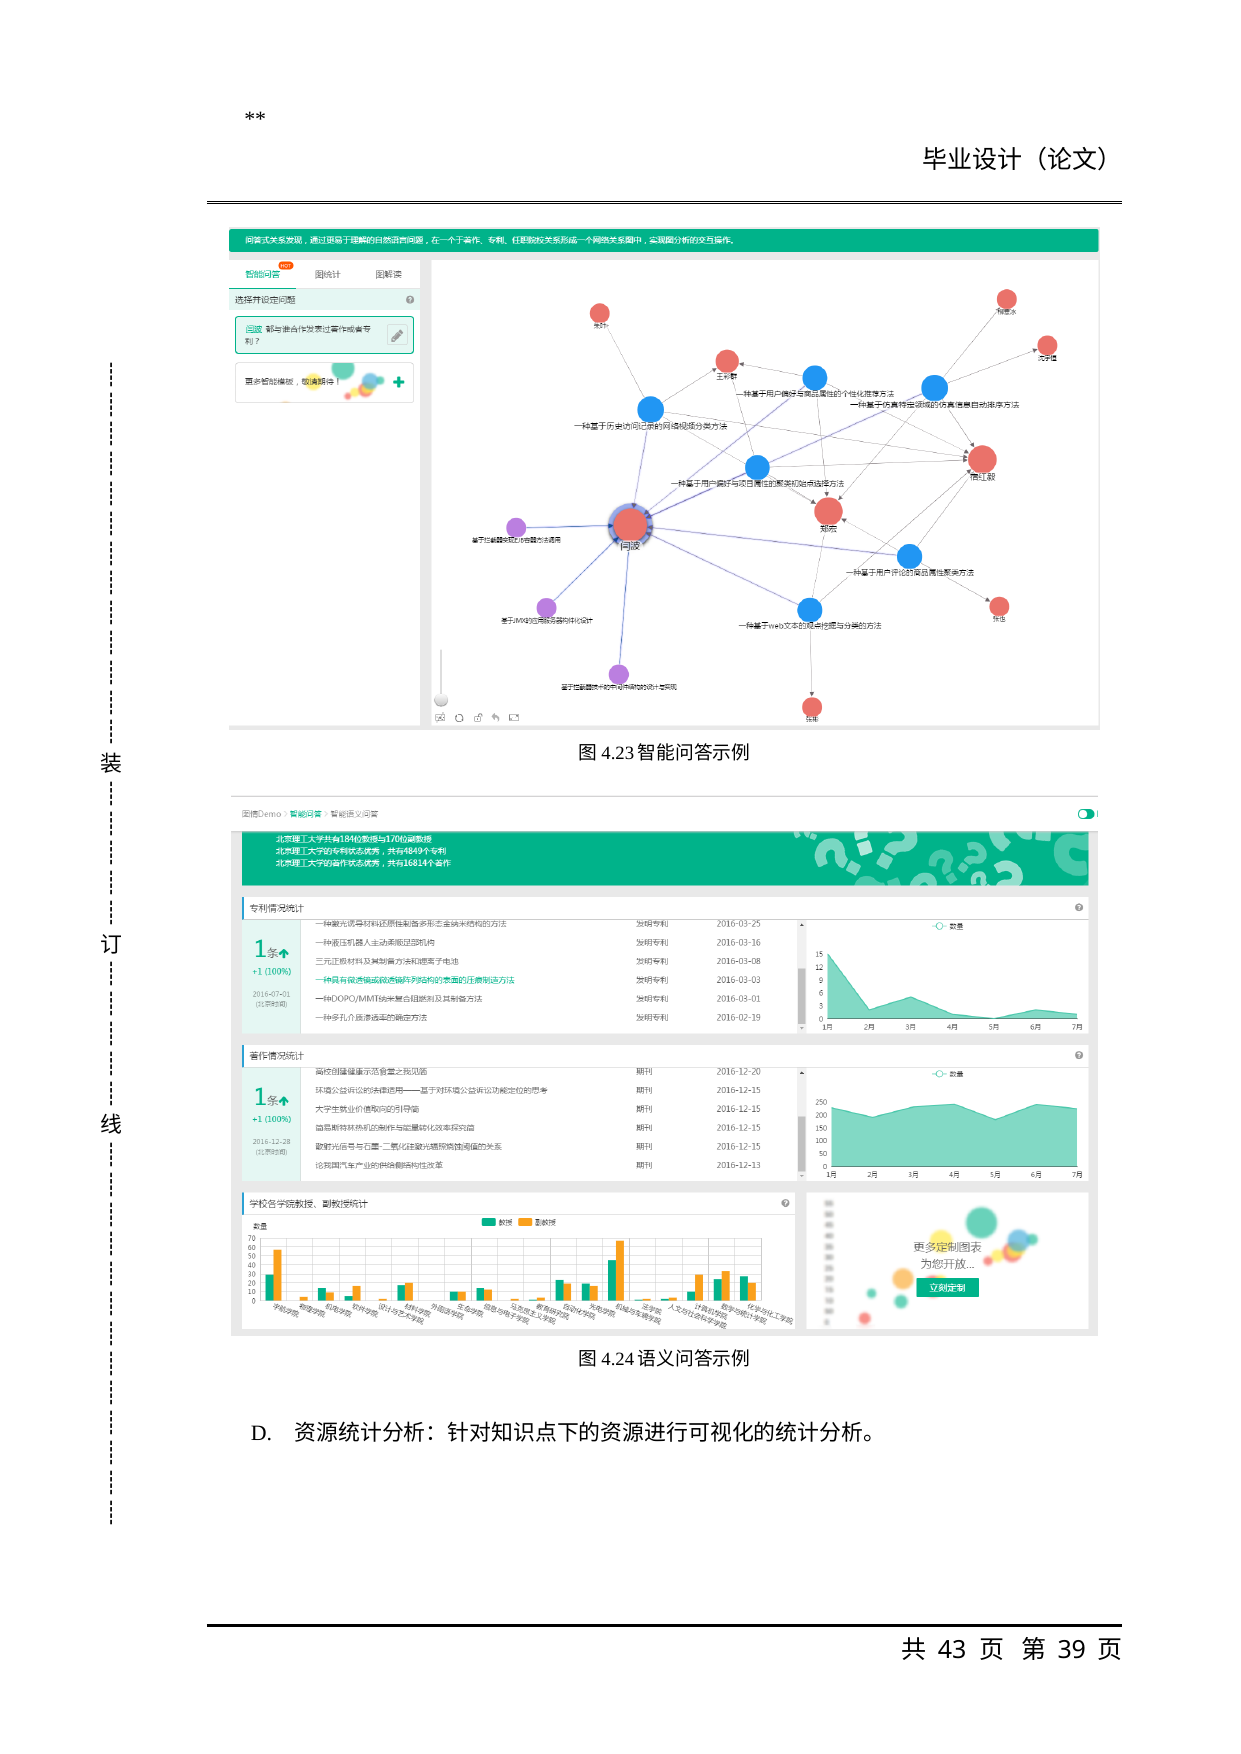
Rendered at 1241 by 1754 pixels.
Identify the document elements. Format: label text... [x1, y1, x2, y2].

text 图4.24语义问答示例 [207, 1335, 1122, 1373]
text 图4.23智能问答示例 [207, 729, 1122, 767]
picture [229, 227, 1100, 730]
picture [231, 795, 1098, 1336]
list 资源统计分析：针对知识点下的资源进行可视化的统计分析。 [207, 1410, 1122, 1448]
